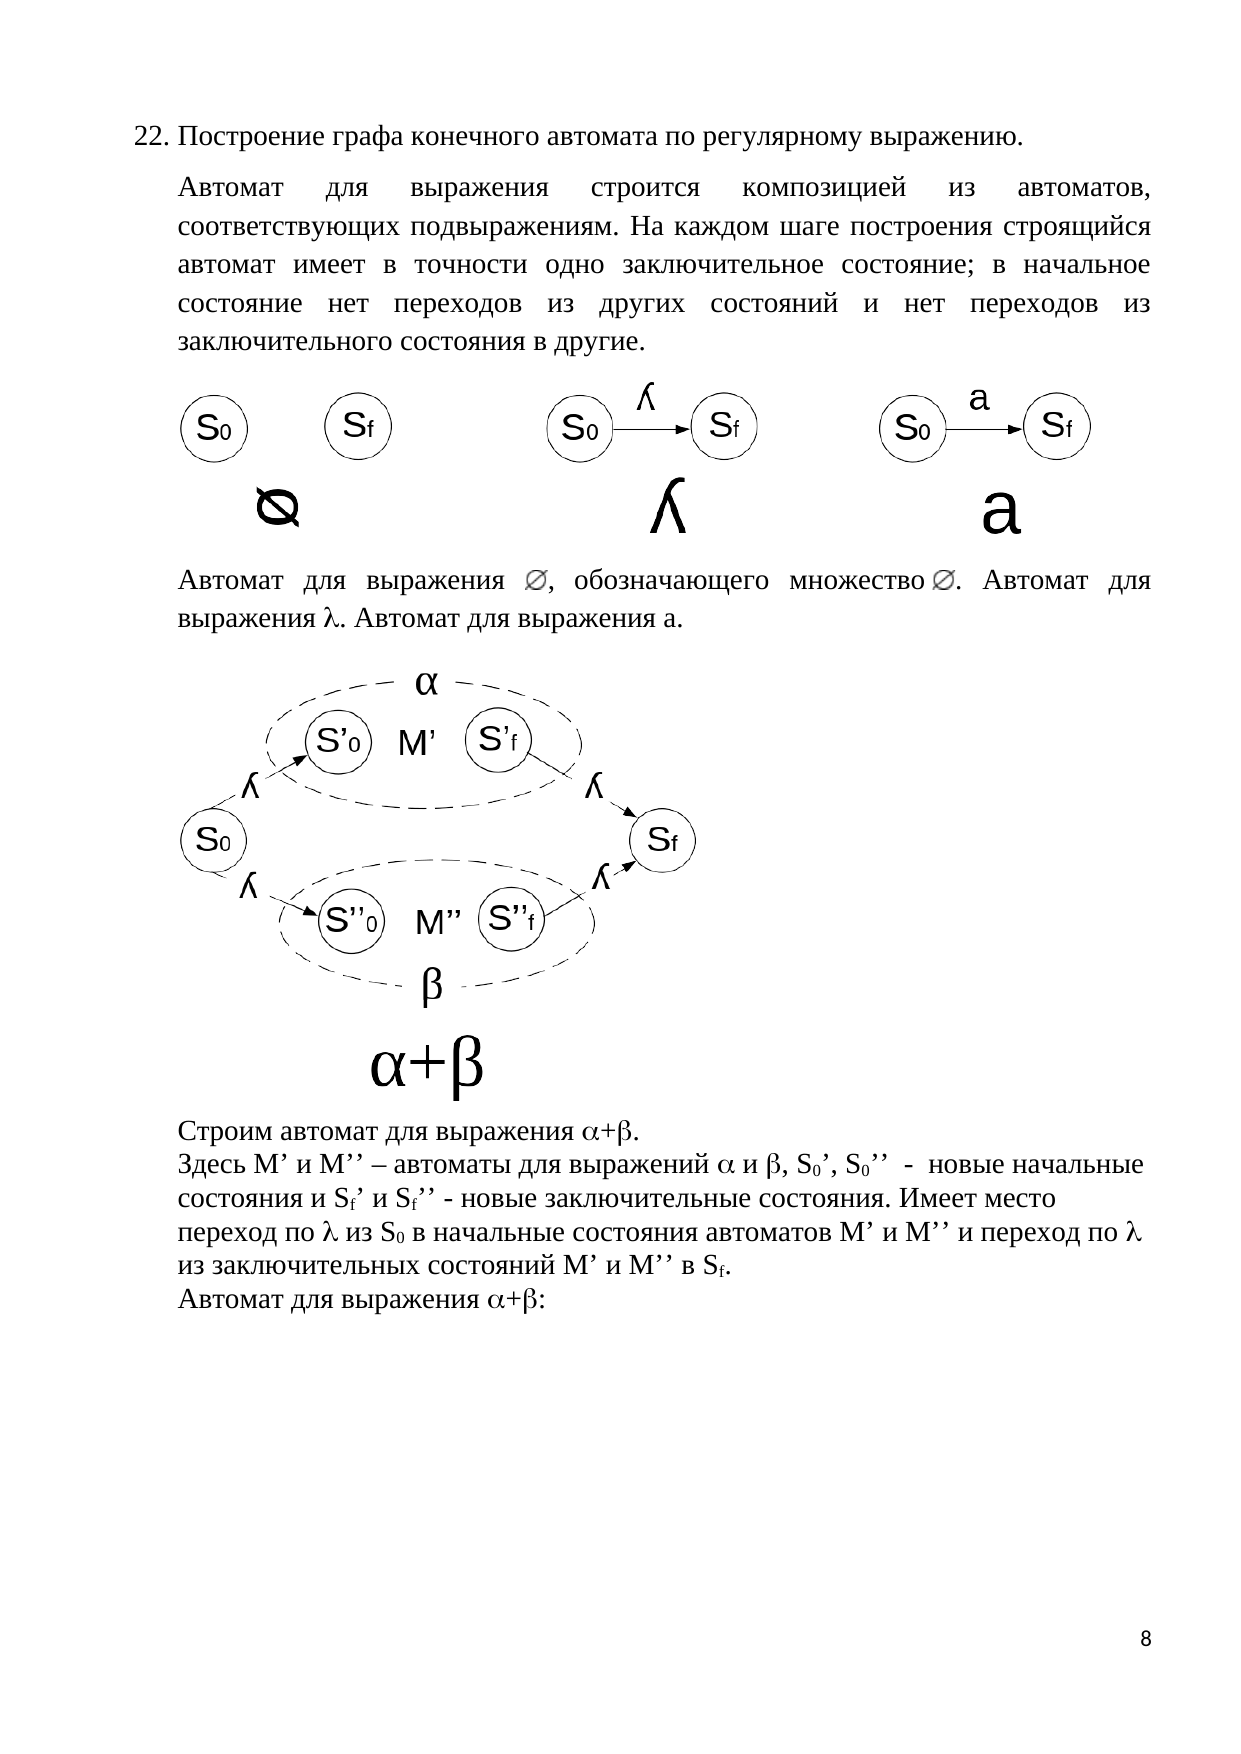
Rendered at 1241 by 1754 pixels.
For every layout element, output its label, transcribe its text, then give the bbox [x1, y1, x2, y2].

list Автомат для выражения , обозначающего множество . Автомат для выражения . Автомат для выражения а. [177, 374, 1152, 634]
list Построение графа конечного автомата по регулярному выражению. [177, 118, 1152, 152]
picture [525, 570, 548, 590]
text Строим автомат для выражения +. [177, 1113, 1152, 1146]
text Здесь M’ и M’’ – автоматы для выражений и , S0’, S0’’ - новые начальные состояния и Sf’ и Sf’’ - новые заключительные состояния. Имеет место переход по из S0 в начальные состояния автоматов M’ и M’’ и переход по из заключительных состояний M’ и M’’ в Sf. [177, 1146, 1152, 1281]
text Автомат для выражения +: [177, 1281, 1152, 1314]
list Автомат для выражения строится композицией из автоматов, соответствующих подвыражениям. На каждом шаге построения строящийся автомат имеет в точности одно заключительное состояние; в начальное состояние нет переходов из других состояний и нет переходов из заключительного состояния в другие. [177, 169, 1152, 357]
picture [932, 570, 956, 590]
